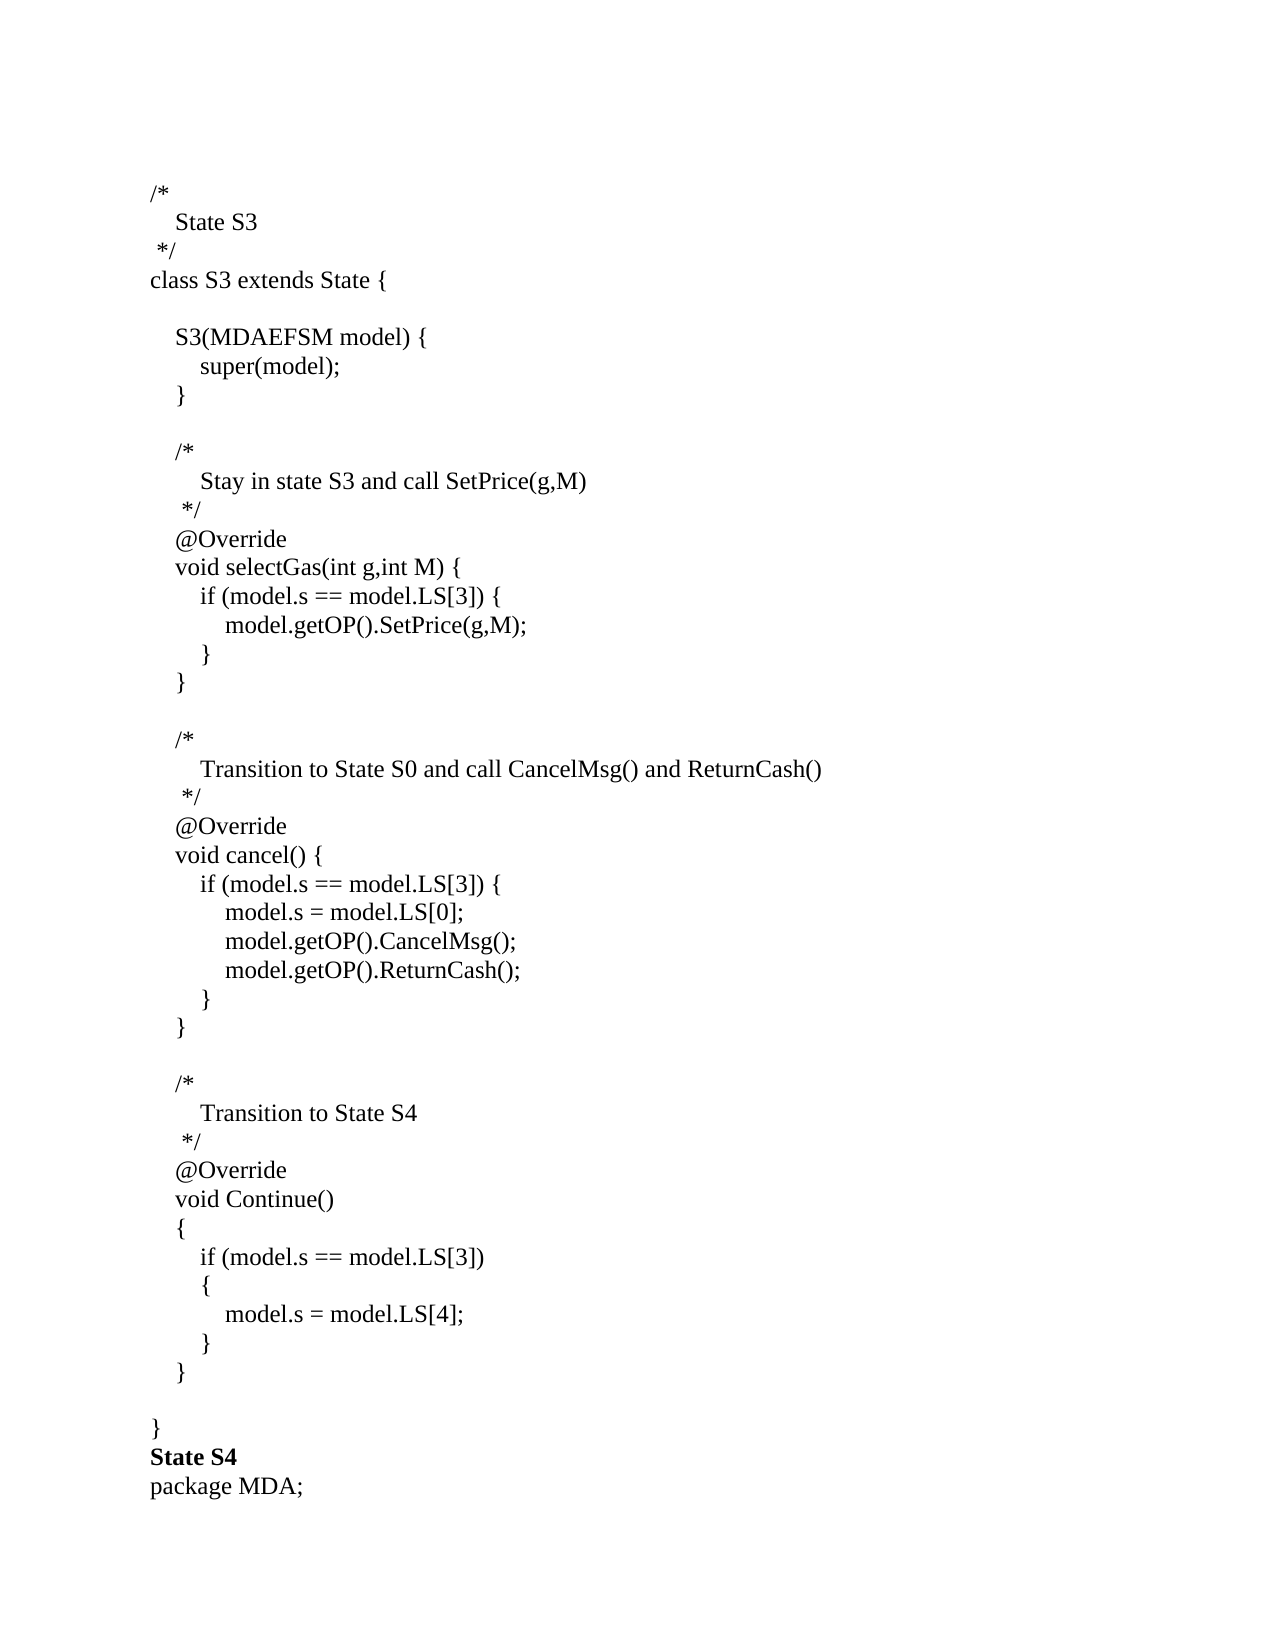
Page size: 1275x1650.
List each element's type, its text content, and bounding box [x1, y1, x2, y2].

text } [150, 380, 1125, 409]
text } [150, 1413, 1125, 1442]
text /* [150, 1069, 1125, 1098]
text { [150, 1271, 1125, 1299]
text @Override [150, 524, 1125, 552]
text void Continue() [150, 1184, 1125, 1213]
text class S3 extends State { [150, 265, 1125, 294]
text /* [150, 437, 1125, 466]
text super(model); [150, 351, 1125, 380]
text } [150, 984, 1125, 1012]
text model.getOP().CancelMsg(); [150, 926, 1125, 955]
text { [150, 1213, 1125, 1242]
text model.getOP().SetPrice(g,M); [150, 610, 1125, 639]
text /* [150, 179, 1125, 207]
text } [150, 639, 1125, 667]
text } [150, 1012, 1125, 1041]
text void cancel() { [150, 840, 1125, 869]
text */ [150, 495, 1125, 524]
text void selectGas(int g,int M) { [150, 552, 1125, 581]
text } [150, 1357, 1125, 1386]
text */ [150, 782, 1125, 811]
text } [150, 1328, 1125, 1357]
text Stay in state S3 and call SetPrice(g,M) [150, 466, 1125, 495]
text model.getOP().ReturnCash(); [150, 955, 1125, 984]
text S3(MDAEFSM model) { [150, 322, 1125, 351]
text @Override [150, 1156, 1125, 1184]
text } [150, 667, 1125, 696]
text State S4 [150, 1442, 1125, 1471]
text if (model.s == model.LS[3]) [150, 1242, 1125, 1271]
text if (model.s == model.LS[3]) { [150, 869, 1125, 897]
text model.s = model.LS[0]; [150, 897, 1125, 926]
text Transition to State S0 and call CancelMsg() and ReturnCash() [150, 754, 1125, 782]
text if (model.s == model.LS[3]) { [150, 581, 1125, 610]
text */ [150, 1127, 1125, 1156]
text @Override [150, 811, 1125, 840]
text */ [150, 236, 1125, 265]
text State S3 [150, 207, 1125, 236]
text /* [150, 725, 1125, 754]
text model.s = model.LS[4]; [150, 1299, 1125, 1328]
text Transition to State S4 [150, 1098, 1125, 1127]
text package MDA; [150, 1471, 1125, 1500]
